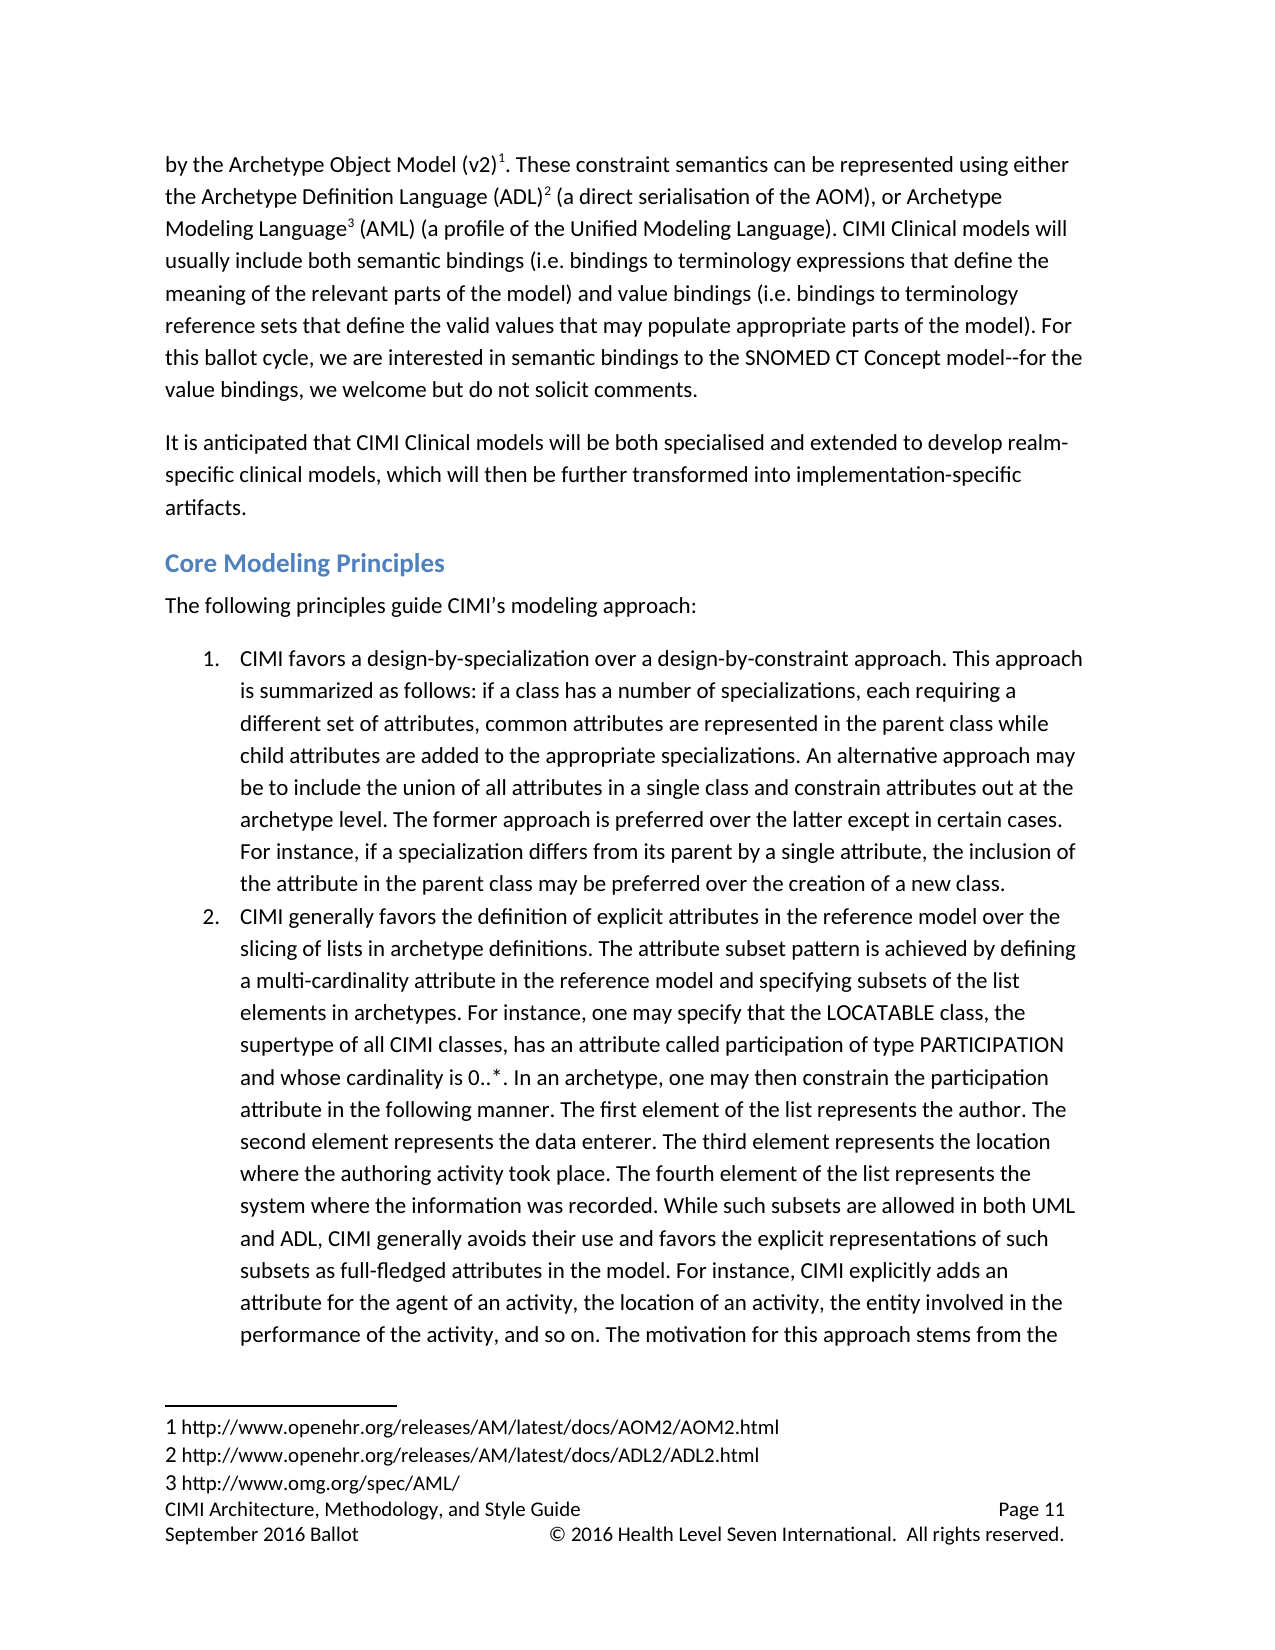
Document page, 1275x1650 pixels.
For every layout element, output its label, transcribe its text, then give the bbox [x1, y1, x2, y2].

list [202, 902, 1087, 1348]
text It is anticipated that CIMI Clinical models will be both specialised and extended to develop realm-specific clinical models, which will then be further transformed into implementation-specific artifacts. [165, 428, 1087, 521]
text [165, 150, 1087, 403]
list CIMI favors a design-by-specialization over a design-by-constraint approach. This approach is summarized as follows: if a class has a number of specializations, each requiring a different set of attributes, common attributes are represented in the parent class while child attributes are added to the appropriate specializations. An alternative approach may be to include the union of all attributes in a single class and constrain attributes out at the archetype level. The former approach is preferred over the latter except in certain cases. For instance, if a specialization differs from its parent by a single attribute, the inclusion of the attribute in the parent class may be preferred over the creation of a new class. [202, 644, 1087, 898]
text The following principles guide CIMI’s modeling approach: [165, 591, 1087, 619]
subtitle Core Modeling Principles [165, 546, 1087, 579]
